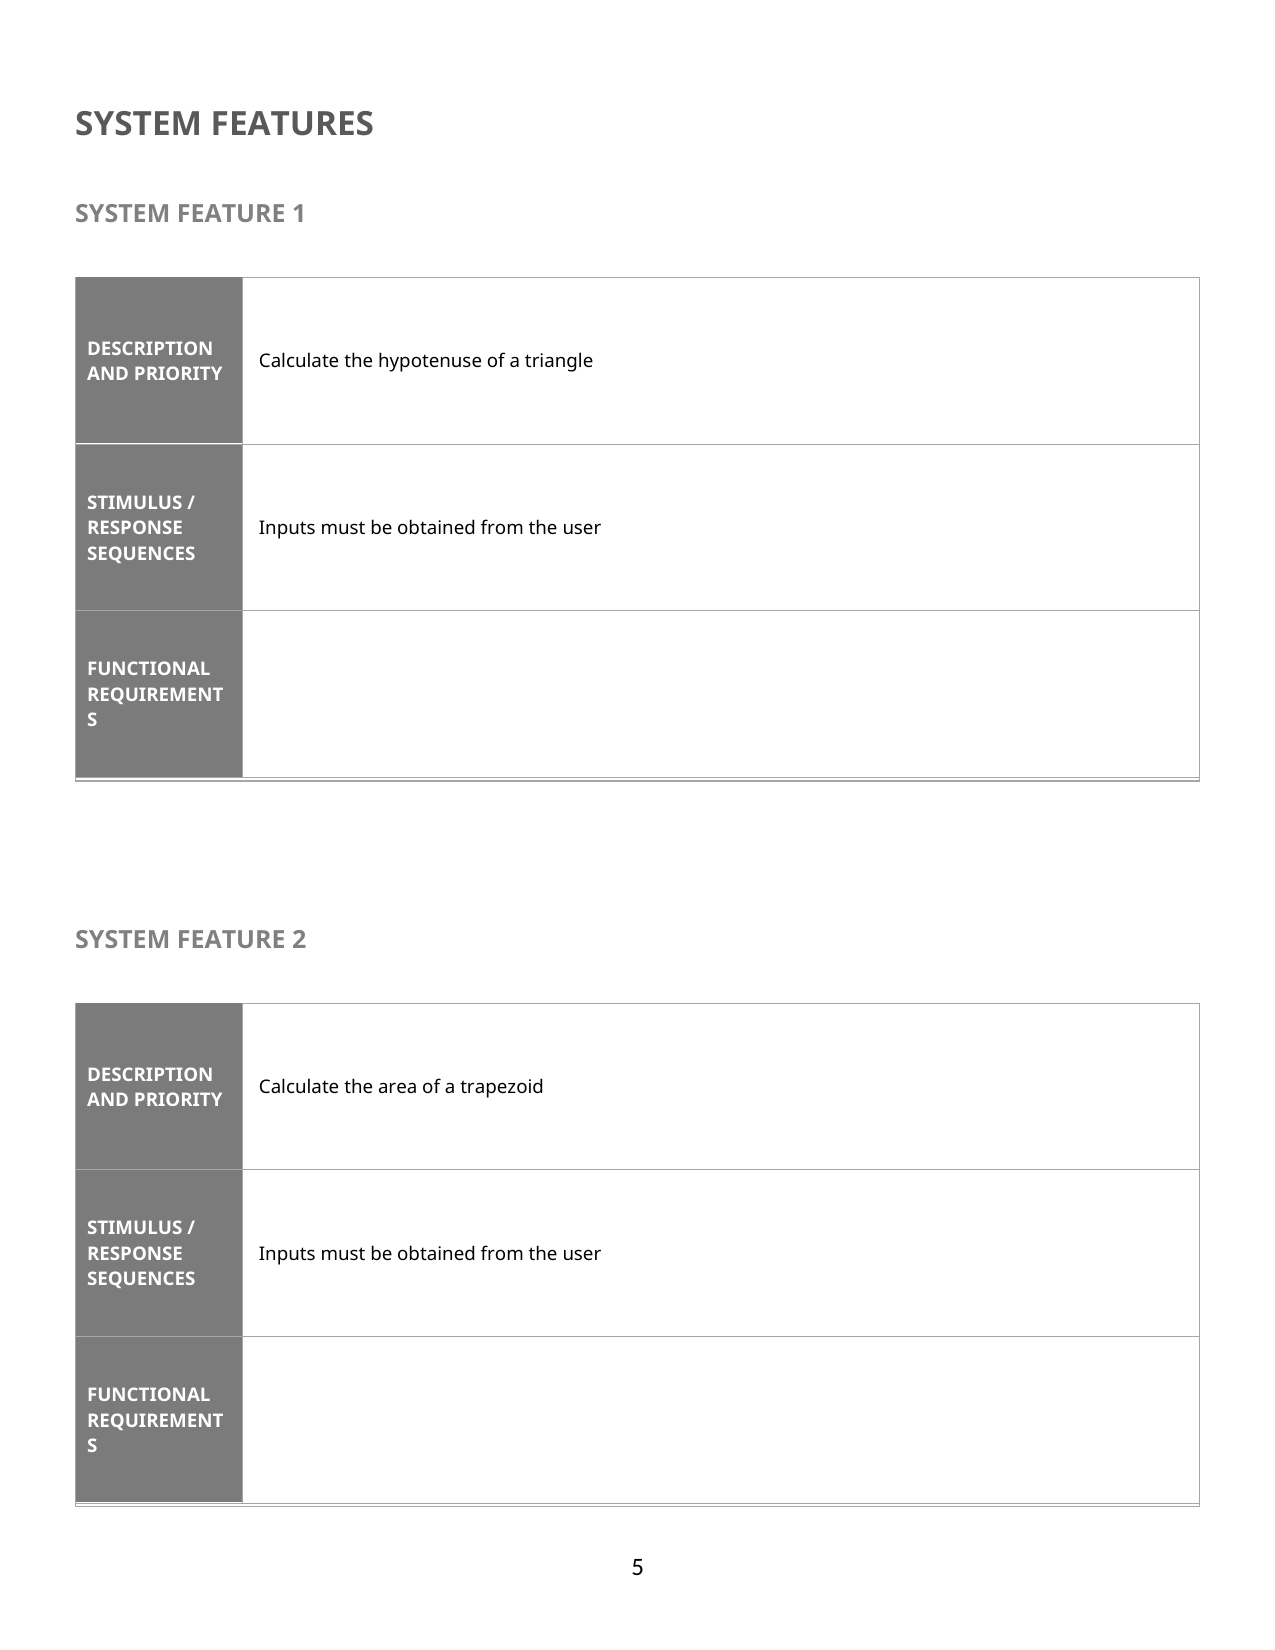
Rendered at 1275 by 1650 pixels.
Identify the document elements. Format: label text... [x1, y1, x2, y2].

table_cell FUNCTIONAL REQUIREMENTS [76, 1337, 242, 1502]
table_cell Inputs must be obtained from the user [243, 445, 1199, 610]
table_cell Inputs must be obtained from the user [243, 1170, 1199, 1336]
subtitle SYSTEM FEATURE 2 [75, 922, 1200, 956]
table_header DESCRIPTION AND PRIORITY [76, 277, 242, 443]
table_cell FUNCTIONAL REQUIREMENTS [76, 611, 242, 777]
table_header Calculate the area of a trapezoid [243, 1004, 1199, 1169]
table_cell [243, 1337, 1199, 1502]
table_cell STIMULUS / RESPONSE SEQUENCES [76, 1170, 242, 1336]
table_cell STIMULUS / RESPONSE SEQUENCES [76, 445, 242, 610]
table_header Calculate the hypotenuse of a triangle [243, 278, 1199, 443]
table_cell [243, 611, 1199, 777]
subtitle SYSTEM FEATURES [75, 100, 1200, 145]
subtitle SYSTEM FEATURE 1 [75, 196, 1200, 230]
table_header DESCRIPTION AND PRIORITY [76, 1003, 242, 1169]
